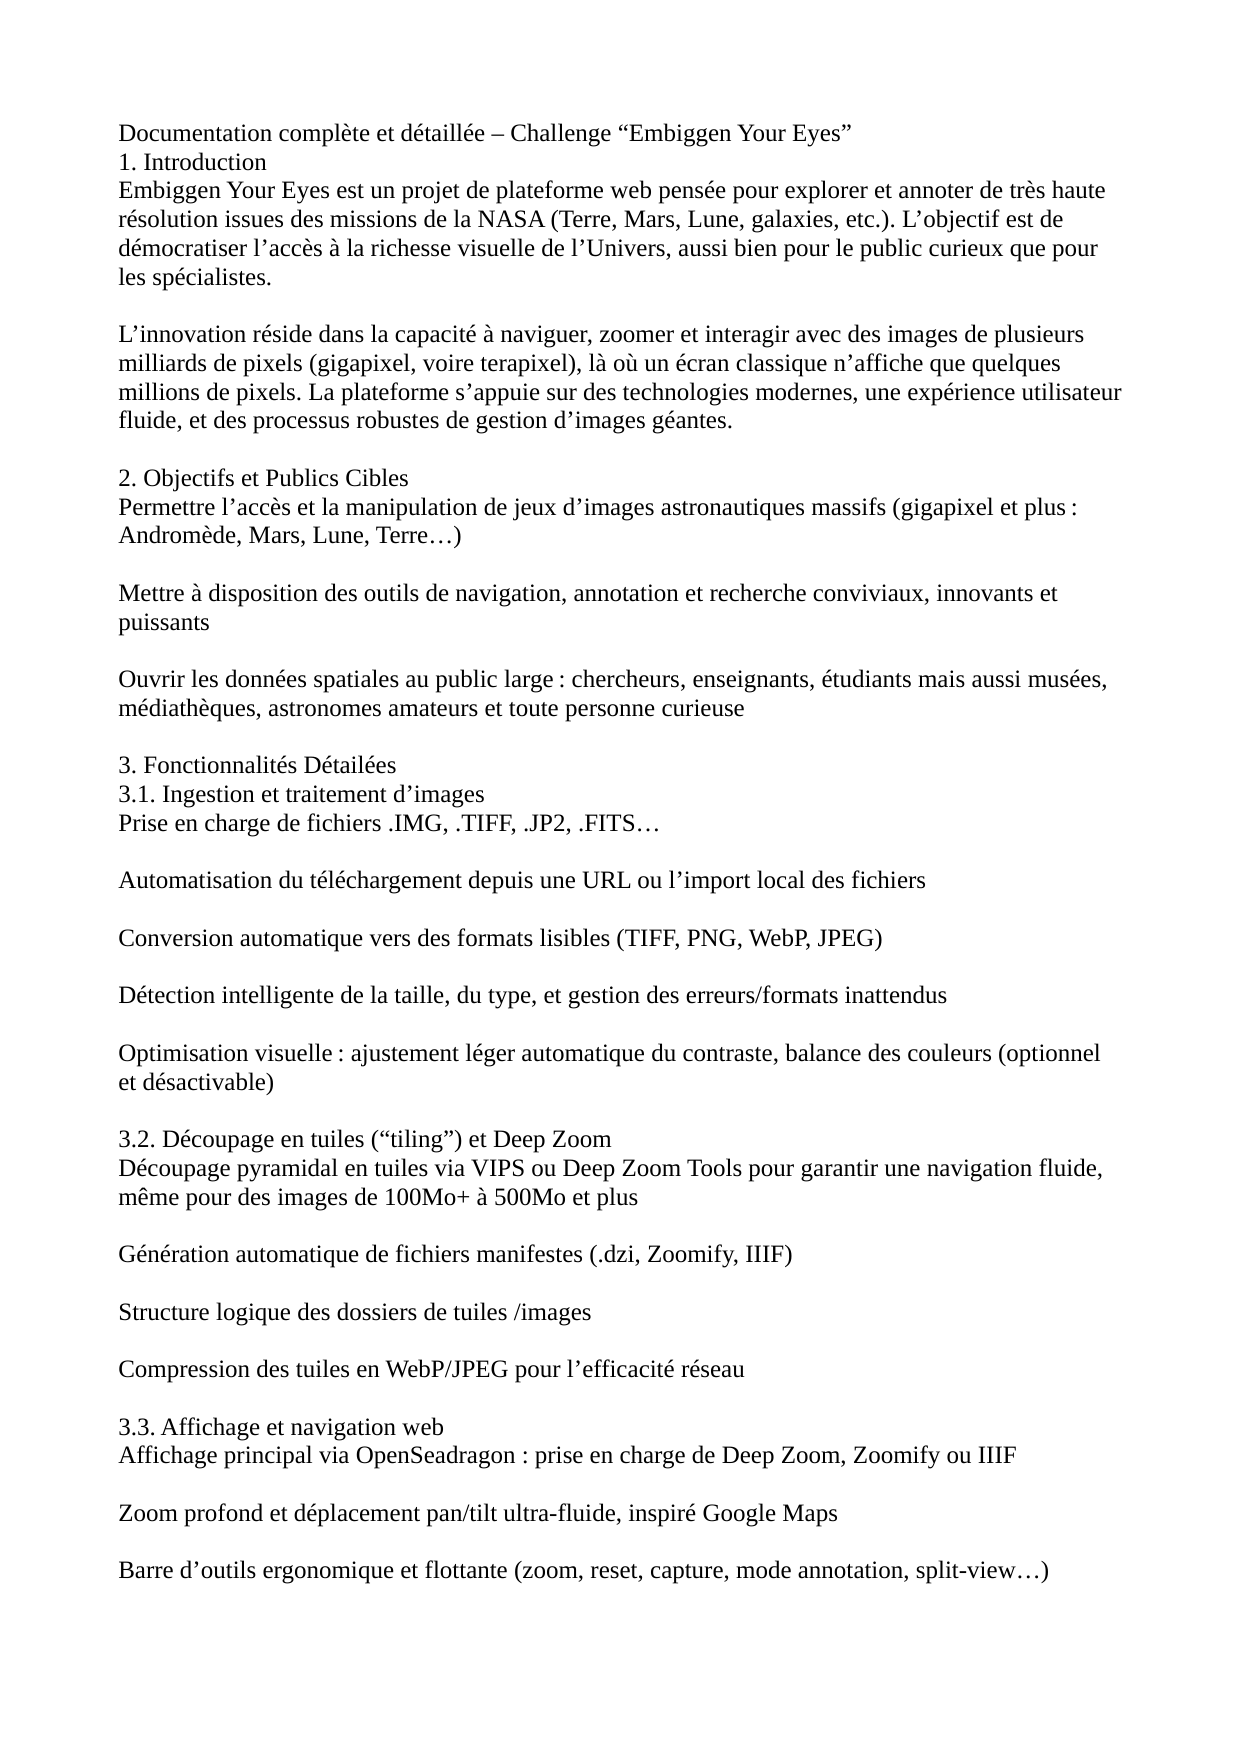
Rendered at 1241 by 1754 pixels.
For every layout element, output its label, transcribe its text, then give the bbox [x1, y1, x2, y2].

text Compression des tuiles en WebP/JPEG pour l’efficacité réseau [118, 1354, 1122, 1383]
text Découpage pyramidal en tuiles via VIPS ou Deep Zoom Tools pour garantir une navigation fluide, même pour des images de 100Mo+ à 500Mo et plus [118, 1153, 1122, 1211]
text Barre d’outils ergonomique et flottante (zoom, reset, capture, mode annotation, split-view…) [118, 1556, 1122, 1584]
text 3.2. Découpage en tuiles (“tiling”) et Deep Zoom [118, 1124, 1122, 1153]
text 1. Introduction [118, 147, 1122, 176]
text L’innovation réside dans la capacité à naviguer, zoomer et interagir avec des images de plusieurs milliards de pixels (gigapixel, voire terapixel), là où un écran classique n’affiche que quelques millions de pixels. La plateforme s’appuie sur des technologies modernes, une expérience utilisateur fluide, et des processus robustes de gestion d’images géantes. [118, 319, 1122, 434]
text Mettre à disposition des outils de navigation, annotation et recherche conviviaux, innovants et puissants [118, 578, 1122, 636]
text 2. Objectifs et Publics Cibles [118, 463, 1122, 492]
text Embiggen Your Eyes est un projet de plateforme web pensée pour explorer et annoter de très haute résolution issues des missions de la NASA (Terre, Mars, Lune, galaxies, etc.). L’objectif est de démocratiser l’accès à la richesse visuelle de l’Univers, aussi bien pour le public curieux que pour les spécialistes. [118, 176, 1122, 291]
text Documentation complète et détaillée – Challenge “Embiggen Your Eyes” [118, 118, 1122, 147]
text Permettre l’accès et la manipulation de jeux d’images astronautiques massifs (gigapixel et plus : Andromède, Mars, Lune, Terre…) [118, 492, 1122, 549]
text Zoom profond et déplacement pan/tilt ultra-fluide, inspiré Google Maps [118, 1498, 1122, 1527]
text Prise en charge de fichiers .IMG, .TIFF, .JP2, .FITS… [118, 808, 1122, 837]
text 3. Fonctionnalités Détailées [118, 751, 1122, 779]
text Automatisation du téléchargement depuis une URL ou l’import local des fichiers [118, 866, 1122, 894]
text 3.1. Ingestion et traitement d’images [118, 779, 1122, 808]
text Détection intelligente de la taille, du type, et gestion des erreurs/formats inattendus [118, 981, 1122, 1009]
text Conversion automatique vers des formats lisibles (TIFF, PNG, WebP, JPEG) [118, 923, 1122, 952]
text Structure logique des dossiers de tuiles /images [118, 1297, 1122, 1326]
text Génération automatique de fichiers manifestes (.dzi, Zoomify, IIIF) [118, 1239, 1122, 1268]
text Affichage principal via OpenSeadragon : prise en charge de Deep Zoom, Zoomify ou IIIF [118, 1441, 1122, 1469]
text 3.3. Affichage et navigation web [118, 1412, 1122, 1441]
text Optimisation visuelle : ajustement léger automatique du contraste, balance des couleurs (optionnel et désactivable) [118, 1038, 1122, 1096]
text Ouvrir les données spatiales au public large : chercheurs, enseignants, étudiants mais aussi musées, médiathèques, astronomes amateurs et toute personne curieuse [118, 664, 1122, 722]
